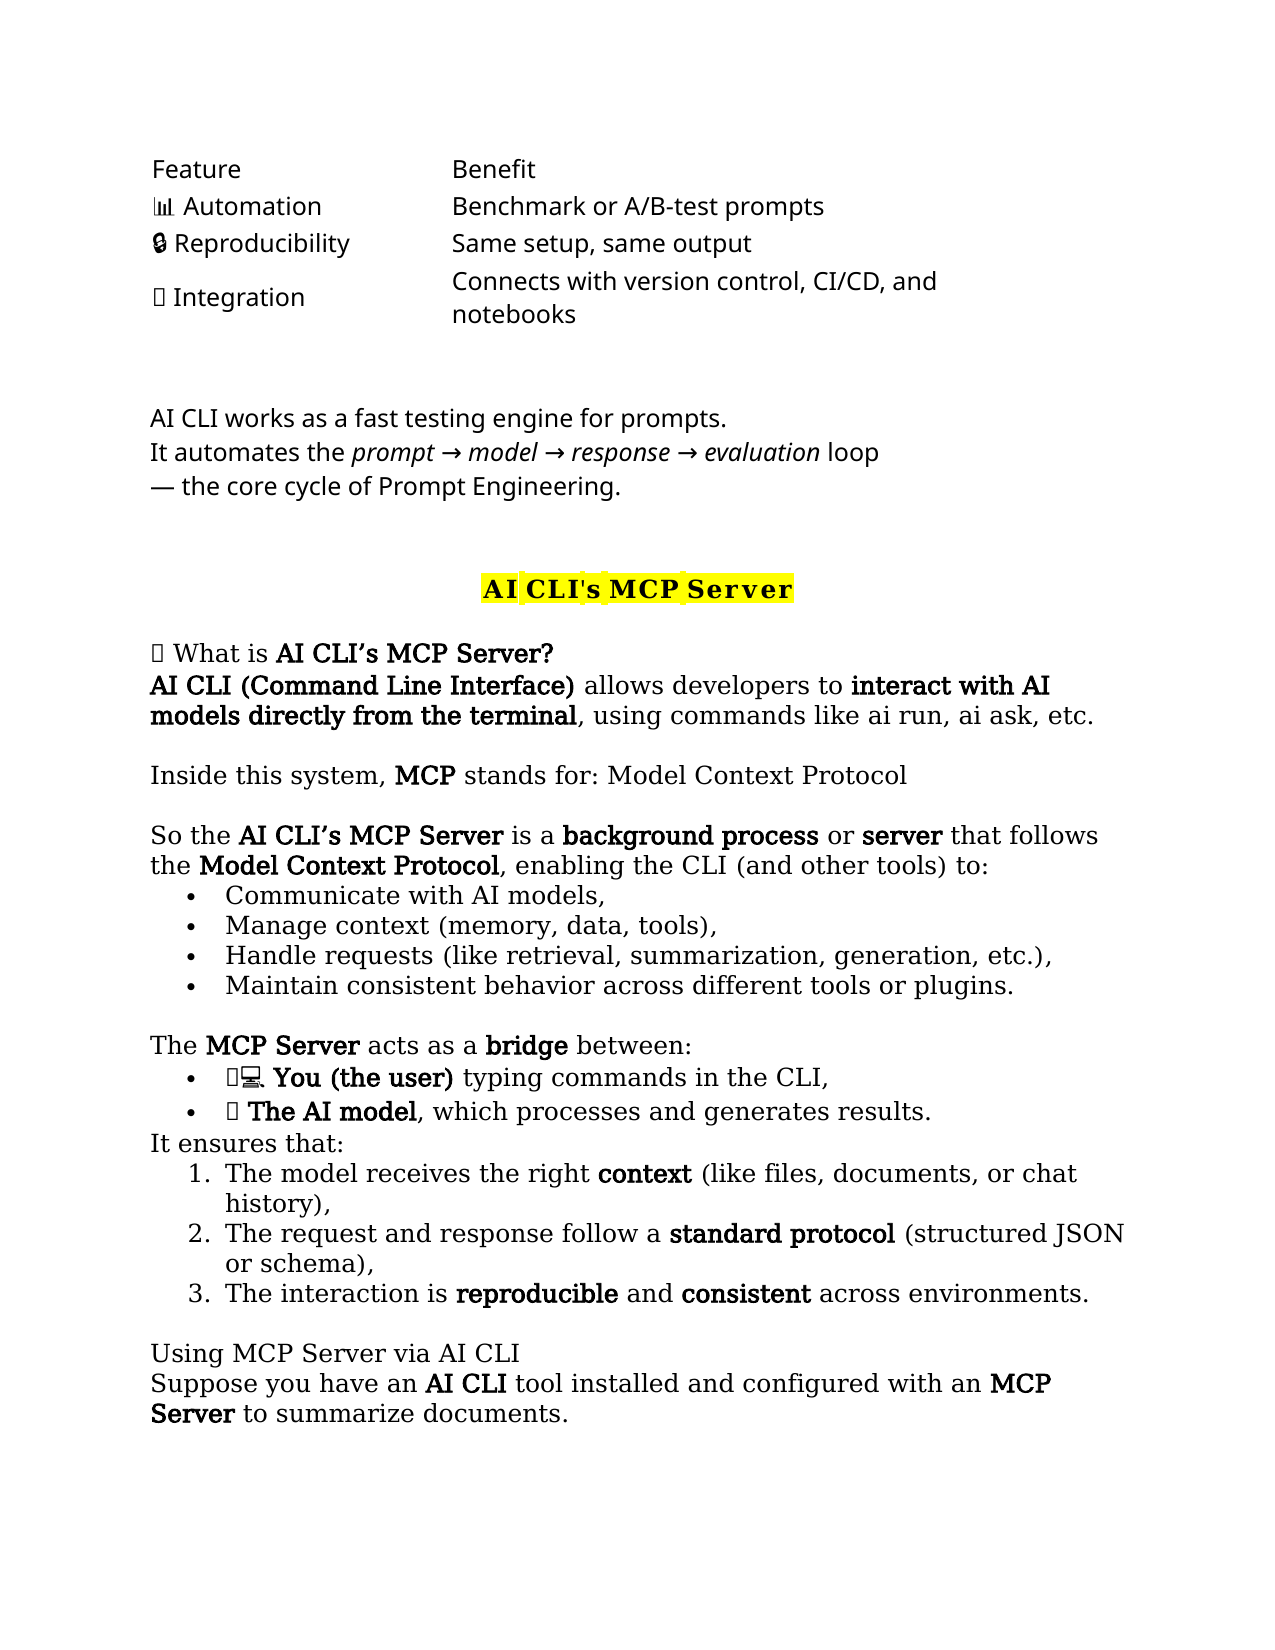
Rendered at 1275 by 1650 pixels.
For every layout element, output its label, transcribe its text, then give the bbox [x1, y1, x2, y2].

table_cell 📊 Automation [150, 187, 450, 224]
table_cell Connects with version control, CI/CD, and notebooks [450, 262, 1030, 333]
list Handle requests (like retrieval, summarization, generation, etc.), [187, 939, 1125, 969]
list 🧑‍💻 You (the user) typing commands in the CLI, [187, 1059, 1125, 1093]
table_cell 🔒 Reproducibility [150, 224, 450, 262]
table_header Feature [150, 150, 450, 187]
list Manage context (memory, data, tools), [187, 909, 1125, 939]
text Inside this system, MCP stands for: Model Context Protocol [150, 759, 1125, 789]
list The model receives the right context (like files, documents, or chat history), [187, 1157, 1125, 1217]
table_header Benefit [450, 150, 1030, 187]
text 🧠 What is AI CLI’s MCP Server? [150, 635, 1125, 669]
list The interaction is reproducible and consistent across environments. [187, 1277, 1125, 1307]
text The MCP Server acts as a bridge between: [150, 1029, 1125, 1059]
list The request and response follow a standard protocol (structured JSON or schema), [187, 1217, 1125, 1277]
text Using MCP Server via AI CLI [150, 1337, 1125, 1367]
text Suppose you have an AI CLI tool installed and configured with an MCP Server to summarize documents. [150, 1367, 1125, 1427]
text It ensures that: [150, 1127, 1125, 1157]
text AI CLI works as a fast testing engine for prompts. It automates the prompt → model → response → evaluation loop — the core cycle of Prompt Engineering. [150, 401, 1125, 503]
list Communicate with AI models, [187, 879, 1125, 909]
list 🤖 The AI model, which processes and generates results. [187, 1093, 1125, 1127]
table_cell 🧰 Integration [150, 262, 450, 333]
table_cell Benchmark or A/B-test prompts [450, 187, 1030, 224]
text 𝐀𝐈 𝐂𝐋𝐈'𝐬 𝐌𝐂𝐏 𝐒𝐞𝐫𝐯𝐞𝐫 [150, 571, 519, 605]
list Maintain consistent behavior across different tools or plugins. [187, 969, 1125, 999]
table_cell Same setup, same output [450, 224, 1030, 262]
text AI CLI (Command Line Interface) allows developers to interact with AI models directly from the terminal, using commands like ai run, ai ask, etc. [150, 669, 1125, 729]
text 𝐀𝐈 𝐂𝐋𝐈'𝐬 𝐌𝐂𝐏 𝐒𝐞𝐫𝐯𝐞𝐫 [686, 571, 1125, 605]
text So the AI CLI’s MCP Server is a background process or server that follows the Model Context Protocol, enabling the CLI (and other tools) to: [150, 819, 1125, 879]
